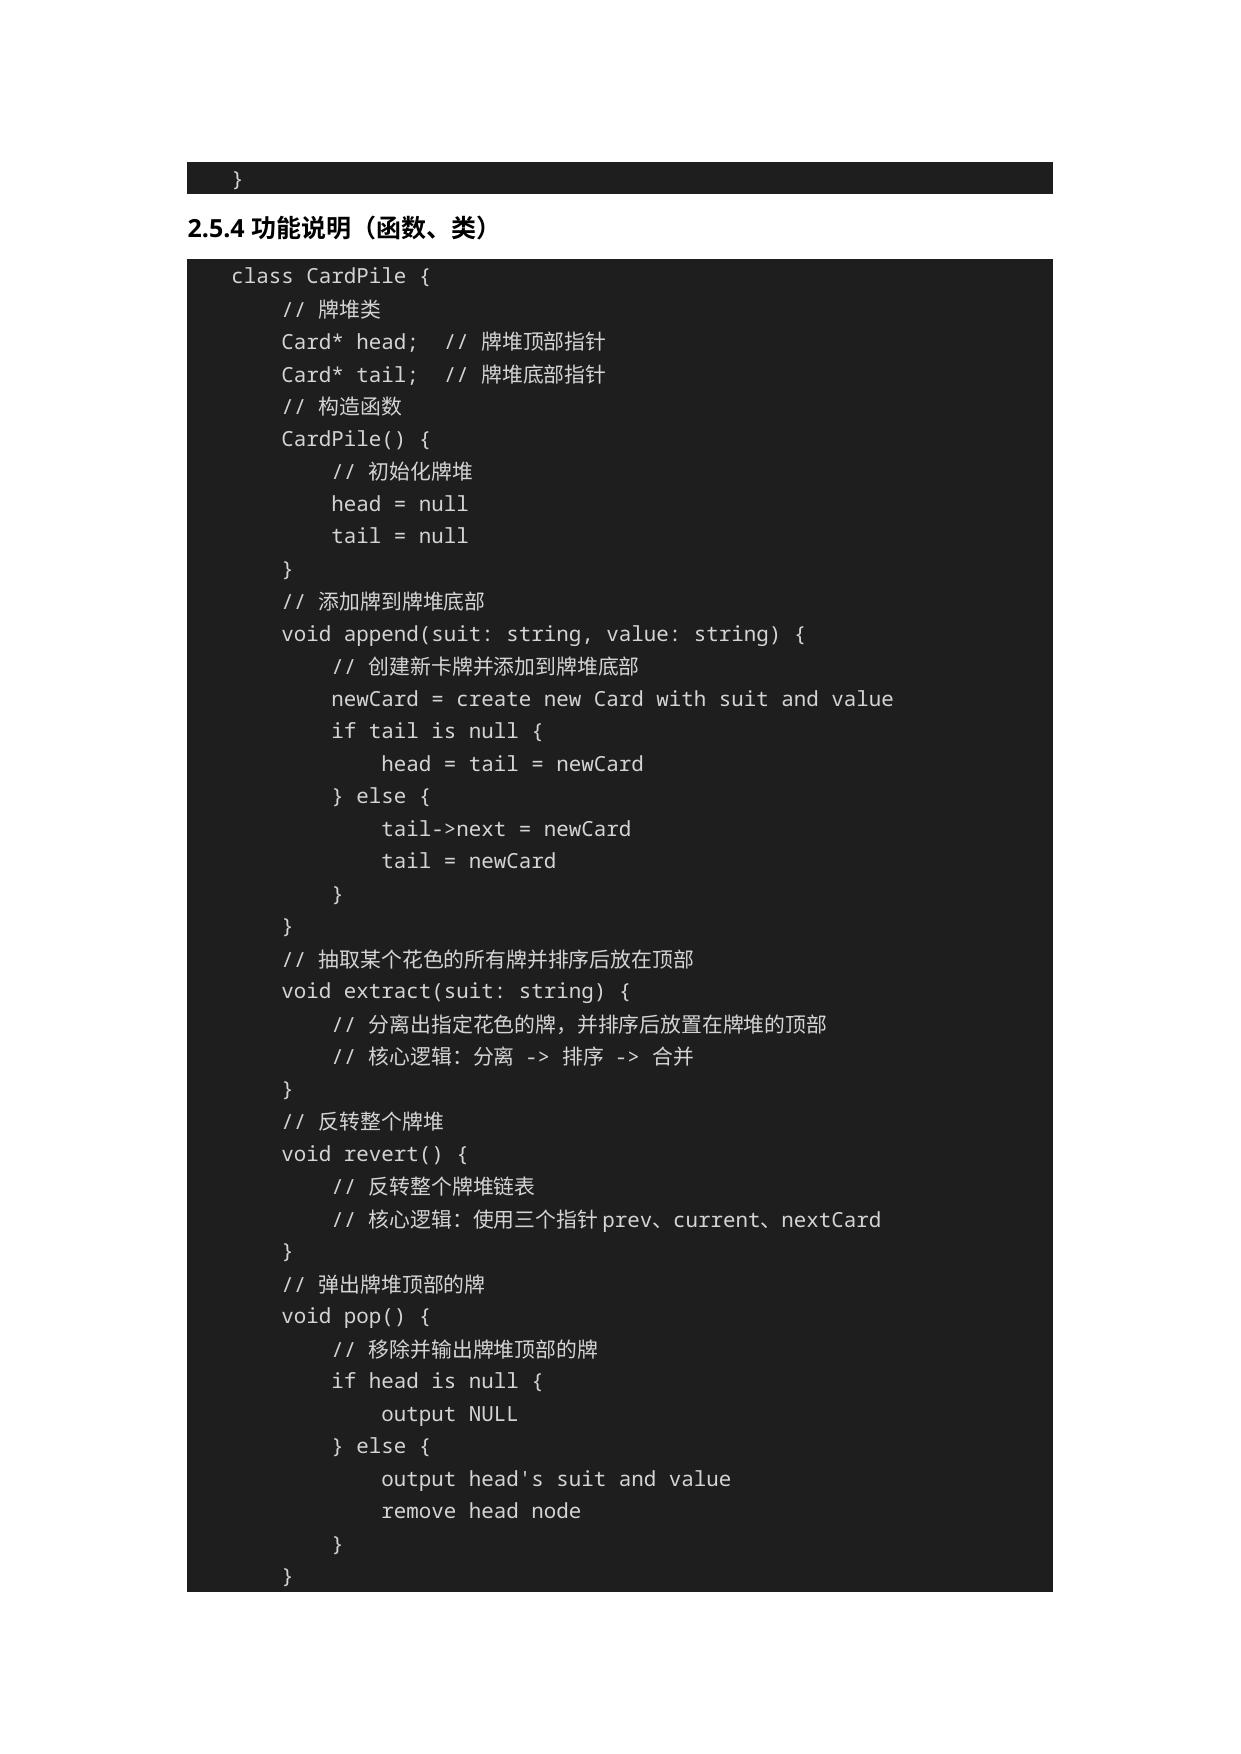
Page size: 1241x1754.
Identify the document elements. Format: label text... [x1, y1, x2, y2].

text } [187, 909, 1053, 942]
text // 添加牌到牌堆底部 [187, 584, 1053, 617]
text // 分离出指定花色的牌，并排序后放置在牌堆的顶部 [187, 1007, 1053, 1039]
text // 初始化牌堆 [187, 454, 1053, 487]
text } else { [187, 1429, 1053, 1462]
text void pop() { [187, 1299, 1053, 1332]
text newCard = create new Card with suit and value [187, 682, 1053, 714]
text // 弹出牌堆顶部的牌 [187, 1267, 1053, 1299]
text } else { [187, 779, 1053, 812]
text } [187, 877, 1053, 909]
text tail = null [187, 519, 1053, 552]
text } [187, 552, 1053, 584]
text } [187, 1234, 1053, 1267]
text 2.5.4 功能说明（函数、类） [187, 194, 1053, 259]
text // 构造函数 [187, 389, 1053, 422]
text // 抽取某个花色的所有牌并排序后放在顶部 [187, 942, 1053, 974]
text remove head node [187, 1494, 1053, 1527]
text // 创建新卡牌并添加到牌堆底部 [187, 649, 1053, 682]
text } [187, 162, 1053, 194]
text CardPile() { [187, 422, 1053, 454]
text } [187, 1527, 1053, 1559]
text head = tail = newCard [187, 747, 1053, 779]
text void revert() { [187, 1137, 1053, 1169]
text // 反转整个牌堆 [187, 1104, 1053, 1137]
text Card* tail; // 牌堆底部指针 [187, 357, 1053, 389]
text output NULL [187, 1397, 1053, 1429]
text // 移除并输出牌堆顶部的牌 [187, 1332, 1053, 1364]
text // 牌堆类 [187, 292, 1053, 324]
text output head's suit and value [187, 1462, 1053, 1494]
text tail->next = newCard [187, 812, 1053, 844]
text // 核心逻辑：分离 -> 排序 -> 合并 [187, 1039, 1053, 1072]
text tail = newCard [187, 844, 1053, 877]
text } [187, 1072, 1053, 1104]
text } [187, 1559, 1053, 1592]
text Card* head; // 牌堆顶部指针 [187, 324, 1053, 357]
text void extract(suit: string) { [187, 974, 1053, 1007]
text // 反转整个牌堆链表 [187, 1169, 1053, 1202]
text if tail is null { [187, 714, 1053, 747]
text class CardPile { [187, 259, 1053, 292]
text void append(suit: string, value: string) { [187, 617, 1053, 649]
text // 核心逻辑：使用三个指针prev、current、nextCard [187, 1202, 1053, 1234]
text head = null [187, 487, 1053, 519]
text if head is null { [187, 1364, 1053, 1397]
